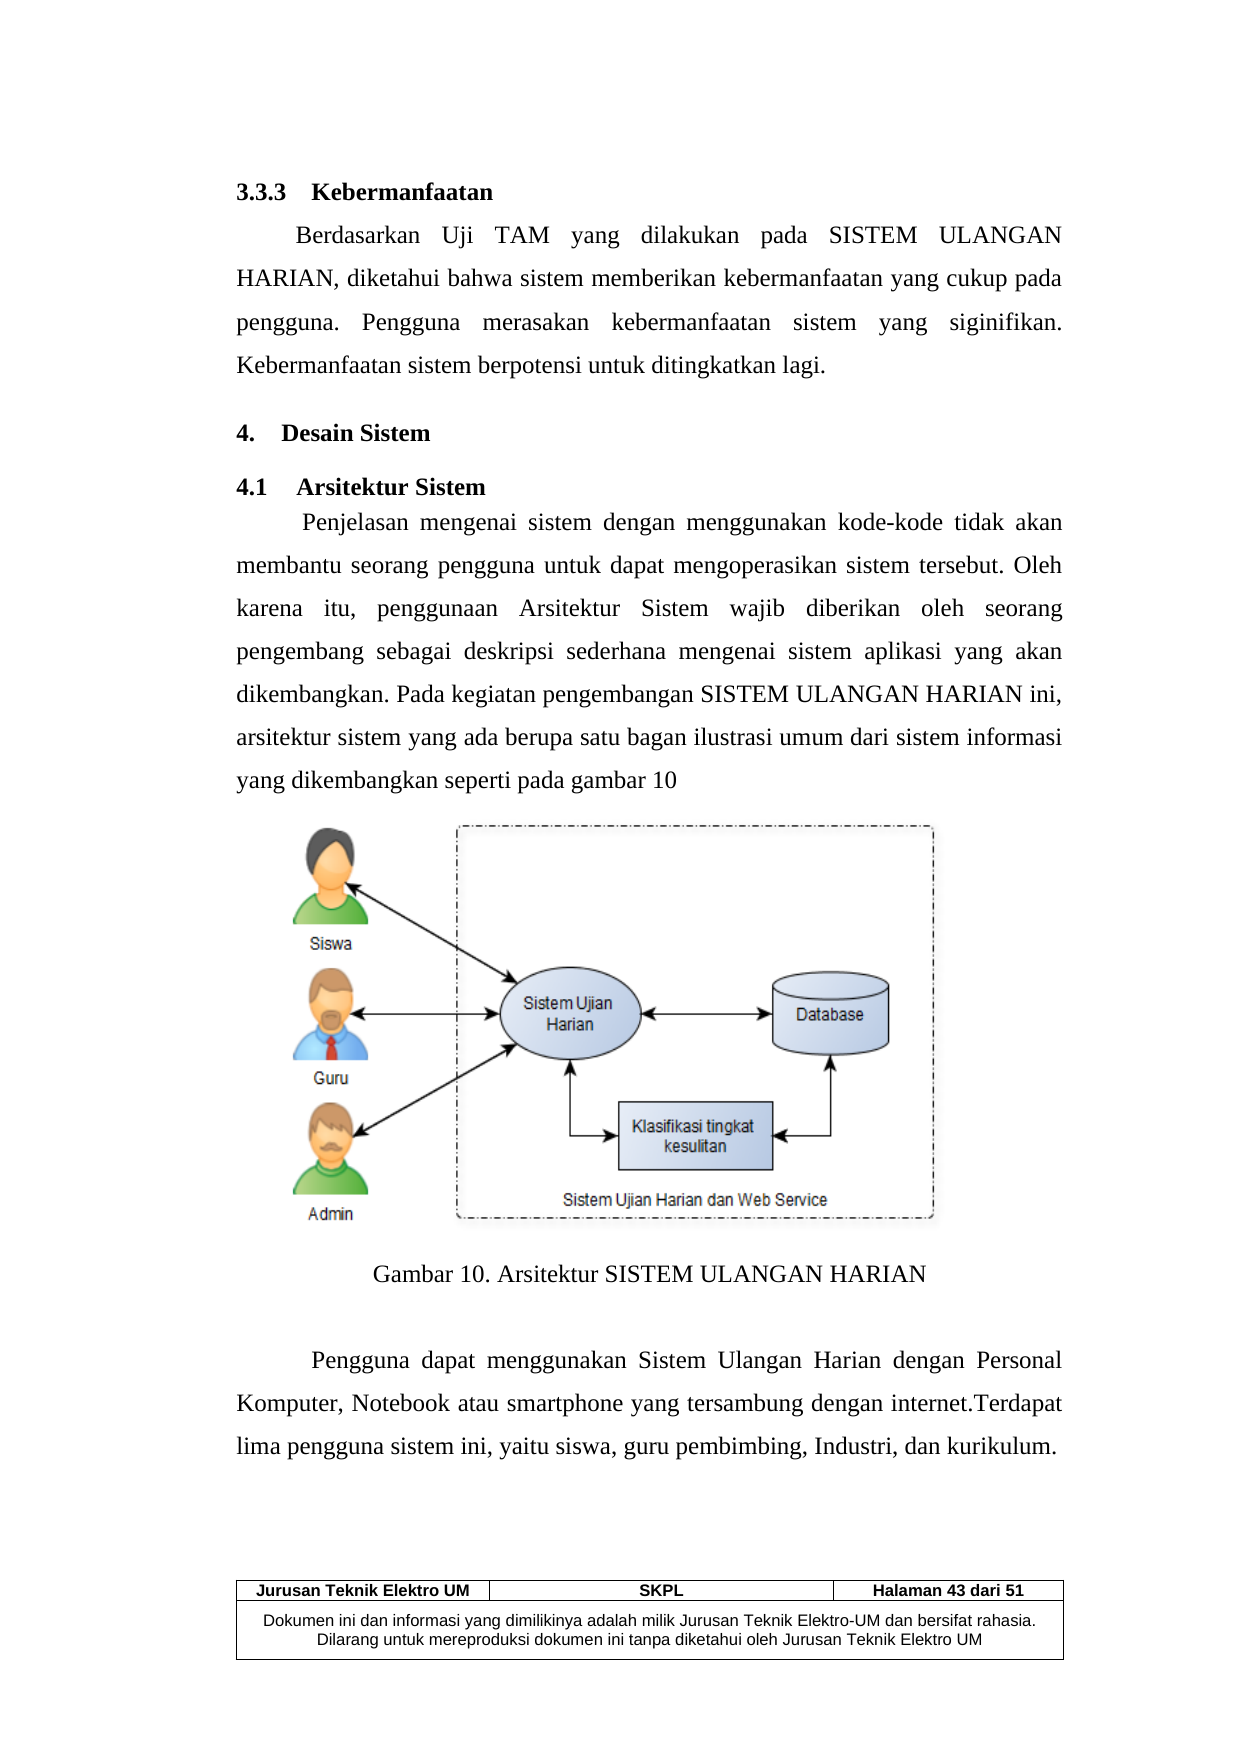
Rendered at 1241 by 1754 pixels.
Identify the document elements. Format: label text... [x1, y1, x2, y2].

text Pengguna dapat menggunakan Sistem Ulangan Harian dengan Personal Komputer, Notebook atau smartphone yang tersambung dengan internet.Terdapat lima pengguna sistem ini, yaitu siswa, guru pembimbing, Industri, dan kurikulum. [236, 1345, 1063, 1460]
subtitle Desain Sistem [236, 418, 1063, 447]
subtitle Arsitektur Sistem [236, 472, 1063, 500]
picture [255, 808, 996, 1245]
subtitle Kebermanfaatan [236, 177, 1063, 206]
text Gambar 10. Arsitektur SISTEM ULANGAN HARIAN [236, 1259, 1063, 1287]
text Berdasarkan Uji TAM yang dilakukan pada SISTEM ULANGAN HARIAN, diketahui bahwa sistem memberikan kebermanfaatan yang cukup pada pengguna. Pengguna merasakan kebermanfaatan sistem yang siginifikan. Kebermanfaatan sistem berpotensi untuk ditingkatkan lagi. [236, 220, 1063, 378]
text Penjelasan mengenai sistem dengan menggunakan kode-kode tidak akan membantu seorang pengguna untuk dapat mengoperasikan sistem tersebut. Oleh karena itu, penggunaan Arsitektur Sistem wajib diberikan oleh seorang pengembang sebagai deskripsi sederhana mengenai sistem aplikasi yang akan dikembangkan. Pada kegiatan pengembangan SISTEM ULANGAN HARIAN ini, arsitektur sistem yang ada berupa satu bagan ilustrasi umum dari sistem informasi yang dikembangkan seperti pada gambar 10 [236, 507, 1063, 794]
